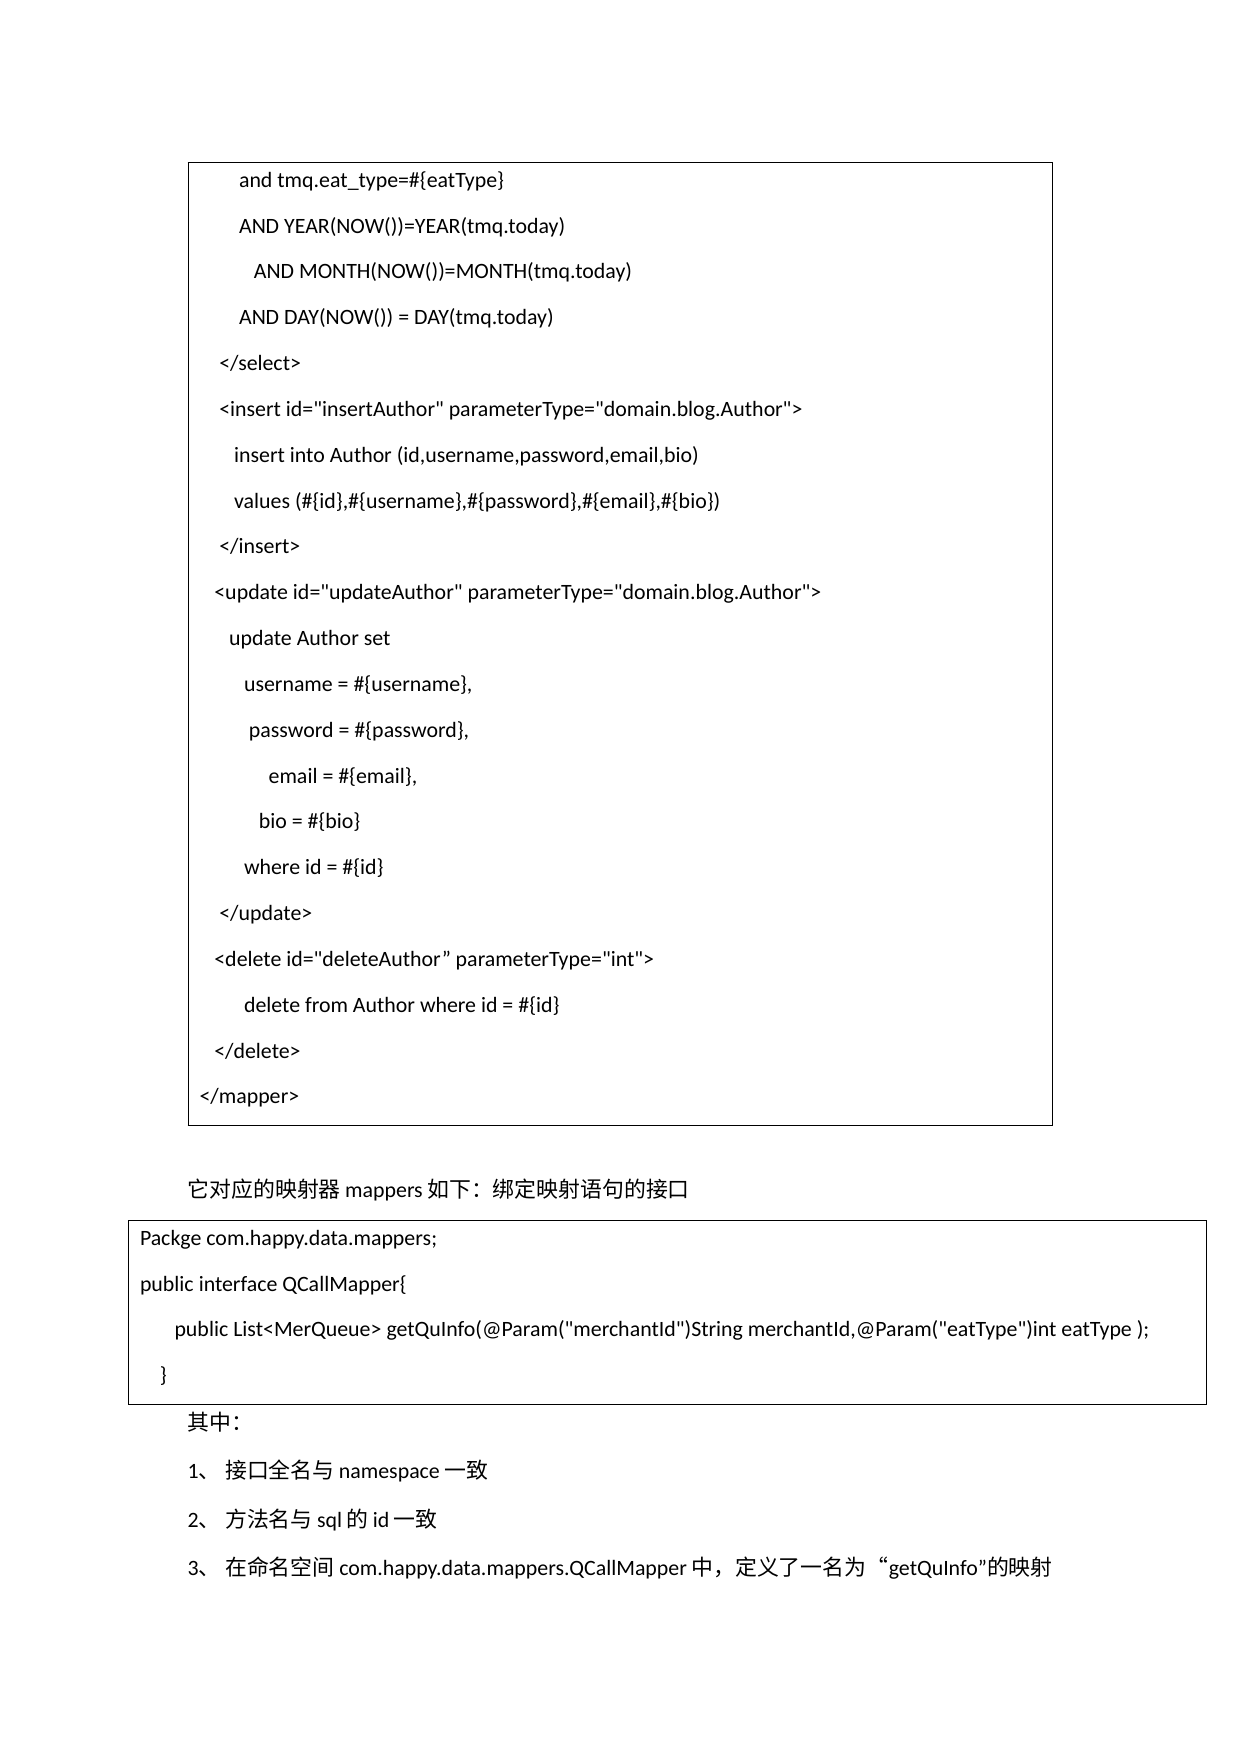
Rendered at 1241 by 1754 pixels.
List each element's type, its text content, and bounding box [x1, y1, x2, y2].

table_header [189, 163, 1052, 1125]
text 它对应的映射器mappers如下：绑定映射语句的接口 [187, 1172, 1053, 1204]
table_header Packge com.happy.data.mappers; public interface QCallMapper{ public List<MerQueue> getQuInfo(@Param("merchantId")String merchantId,@Param("eatType")int eatType ); } [129, 1221, 1206, 1403]
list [187, 1549, 1053, 1582]
text 其中： [187, 1405, 1053, 1437]
list 方法名与sql的id一致 [187, 1501, 1053, 1534]
list 接口全名与namespace一致 [187, 1453, 1053, 1485]
